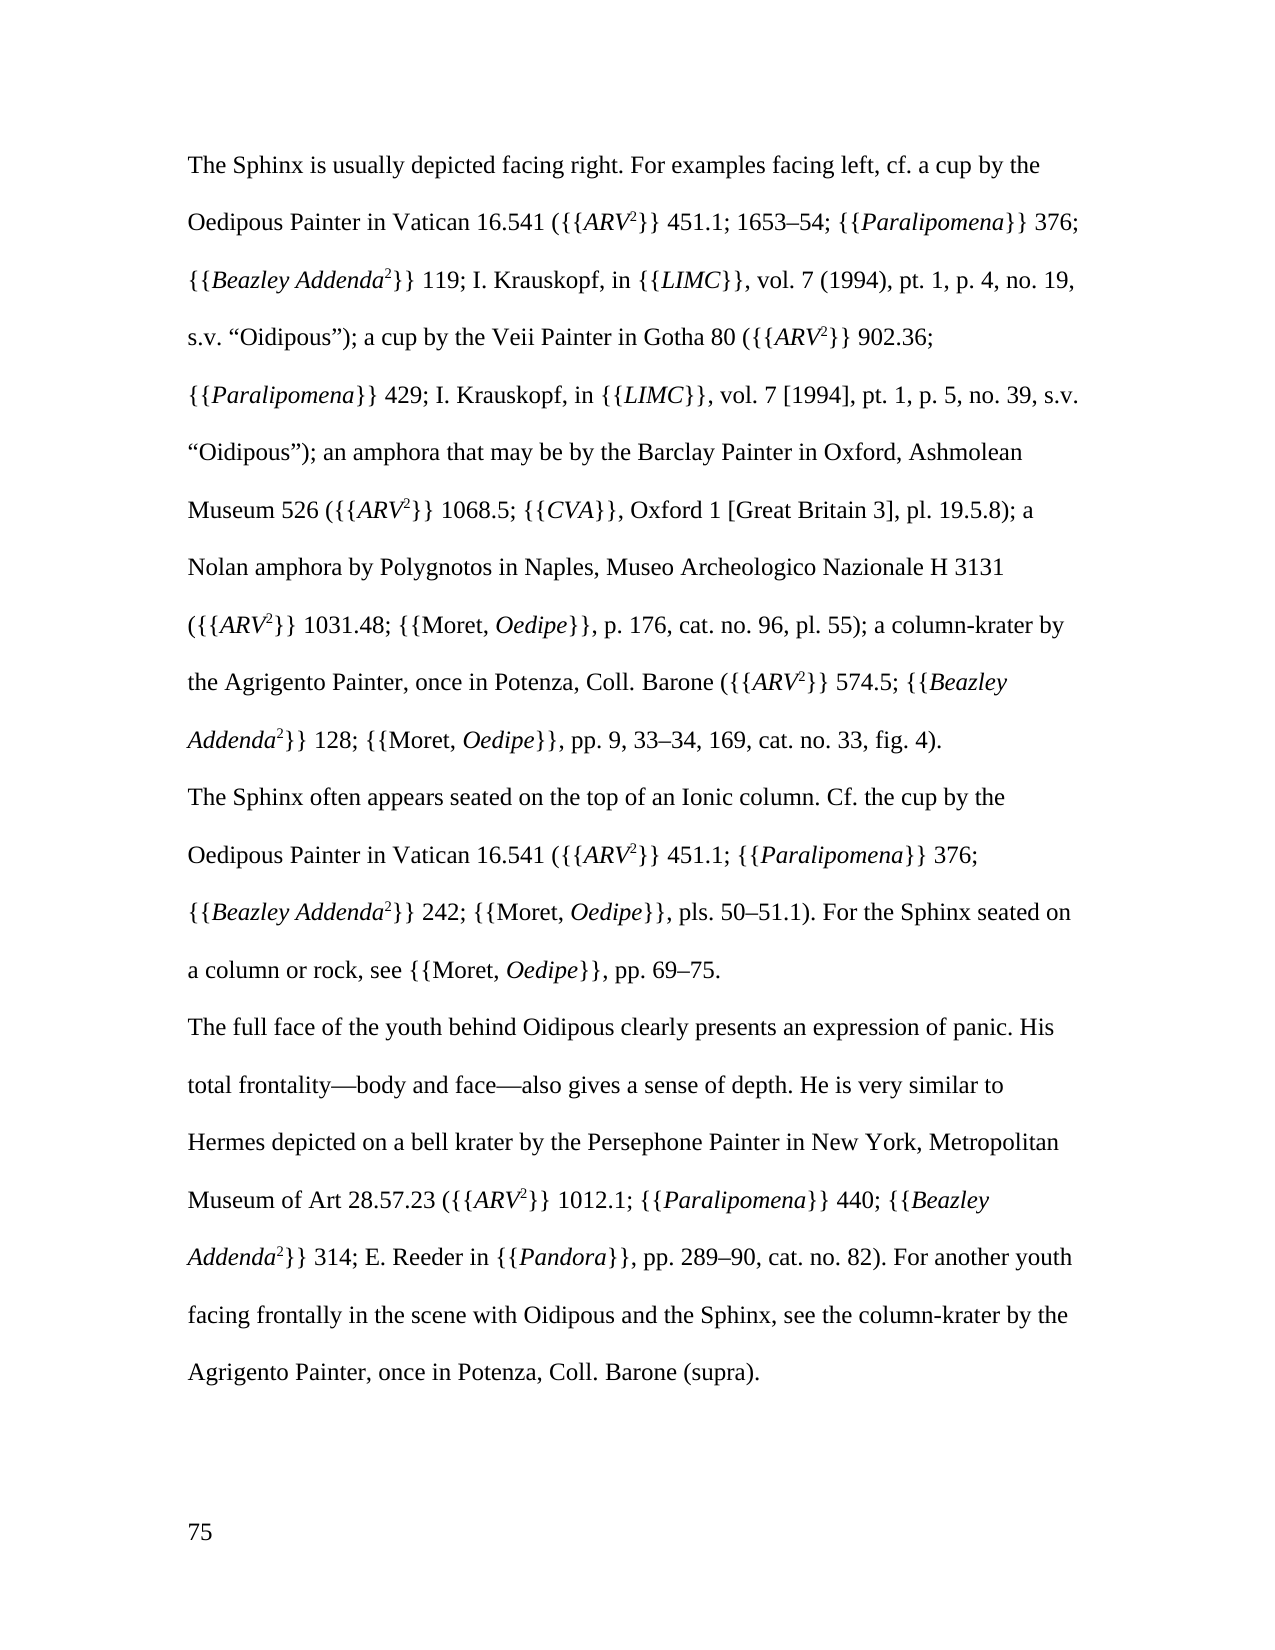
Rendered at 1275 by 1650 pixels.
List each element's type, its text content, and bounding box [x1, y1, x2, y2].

text The full face of the youth behind Oidipous clearly presents an expression of panic. His total frontality—body and face—also gives a sense of depth. He is very similar to Hermes depicted on a bell krater by the Persephone Painter in New York, Metropolitan Museum of Art 28.57.23 ({{ARV2}} 1012.1; {{Paralipomena}} 440; {{Beazley Addenda2}} 314; E. Reeder in {{Pandora}}, pp. 289–90, cat. no. 82). For another youth facing frontally in the scene with Oidipous and the Sphinx, see the column-krater by the Agrigento Painter, once in Potenza, Coll. Barone (supra). [187, 1012, 1087, 1386]
text The Sphinx often appears seated on the top of an Ionic column. Cf. the cup by the Oedipous Painter in Vatican 16.541 ({{ARV2}} 451.1; {{Paralipomena}} 376; {{Beazley Addenda2}} 242; {{Moret, Oedipe}}, pls. 50–51.1). For the Sphinx seated on a column or rock, see {{Moret, Oedipe}}, pp. 69–75. [187, 782, 1087, 984]
text The Sphinx is usually depicted facing right. For examples facing left, cf. a cup by the Oedipous Painter in Vatican 16.541 ({{ARV2}} 451.1; 1653–54; {{Paralipomena}} 376; {{Beazley Addenda2}} 119; I. Krauskopf, in {{LIMC}}, vol. 7 (1994), pt. 1, p. 4, no. 19, s.v. “Oidipous”); a cup by the Veii Painter in Gotha 80 ({{ARV2}} 902.36; {{Paralipomena}} 429; I. Krauskopf, in {{LIMC}}, vol. 7 [1994], pt. 1, p. 5, no. 39, s.v. “Oidipous”); an amphora that may be by the Barclay Painter in Oxford, Ashmolean Museum 526 ({{ARV2}} 1068.5; {{CVA}}, Oxford 1 [Great Britain 3], pl. 19.5.8); a Nolan amphora by Polygnotos in Naples, Museo Archeologico Nazionale H 3131 ({{ARV2}} 1031.48; {{Moret, Oedipe}}, p. 176, cat. no. 96, pl. 55); a column-krater by the Agrigento Painter, once in Potenza, Coll. Barone ({{ARV2}} 574.5; {{Beazley Addenda2}} 128; {{Moret, Oedipe}}, pp. 9, 33–34, 169, cat. no. 33, fig. 4). [187, 150, 1087, 754]
